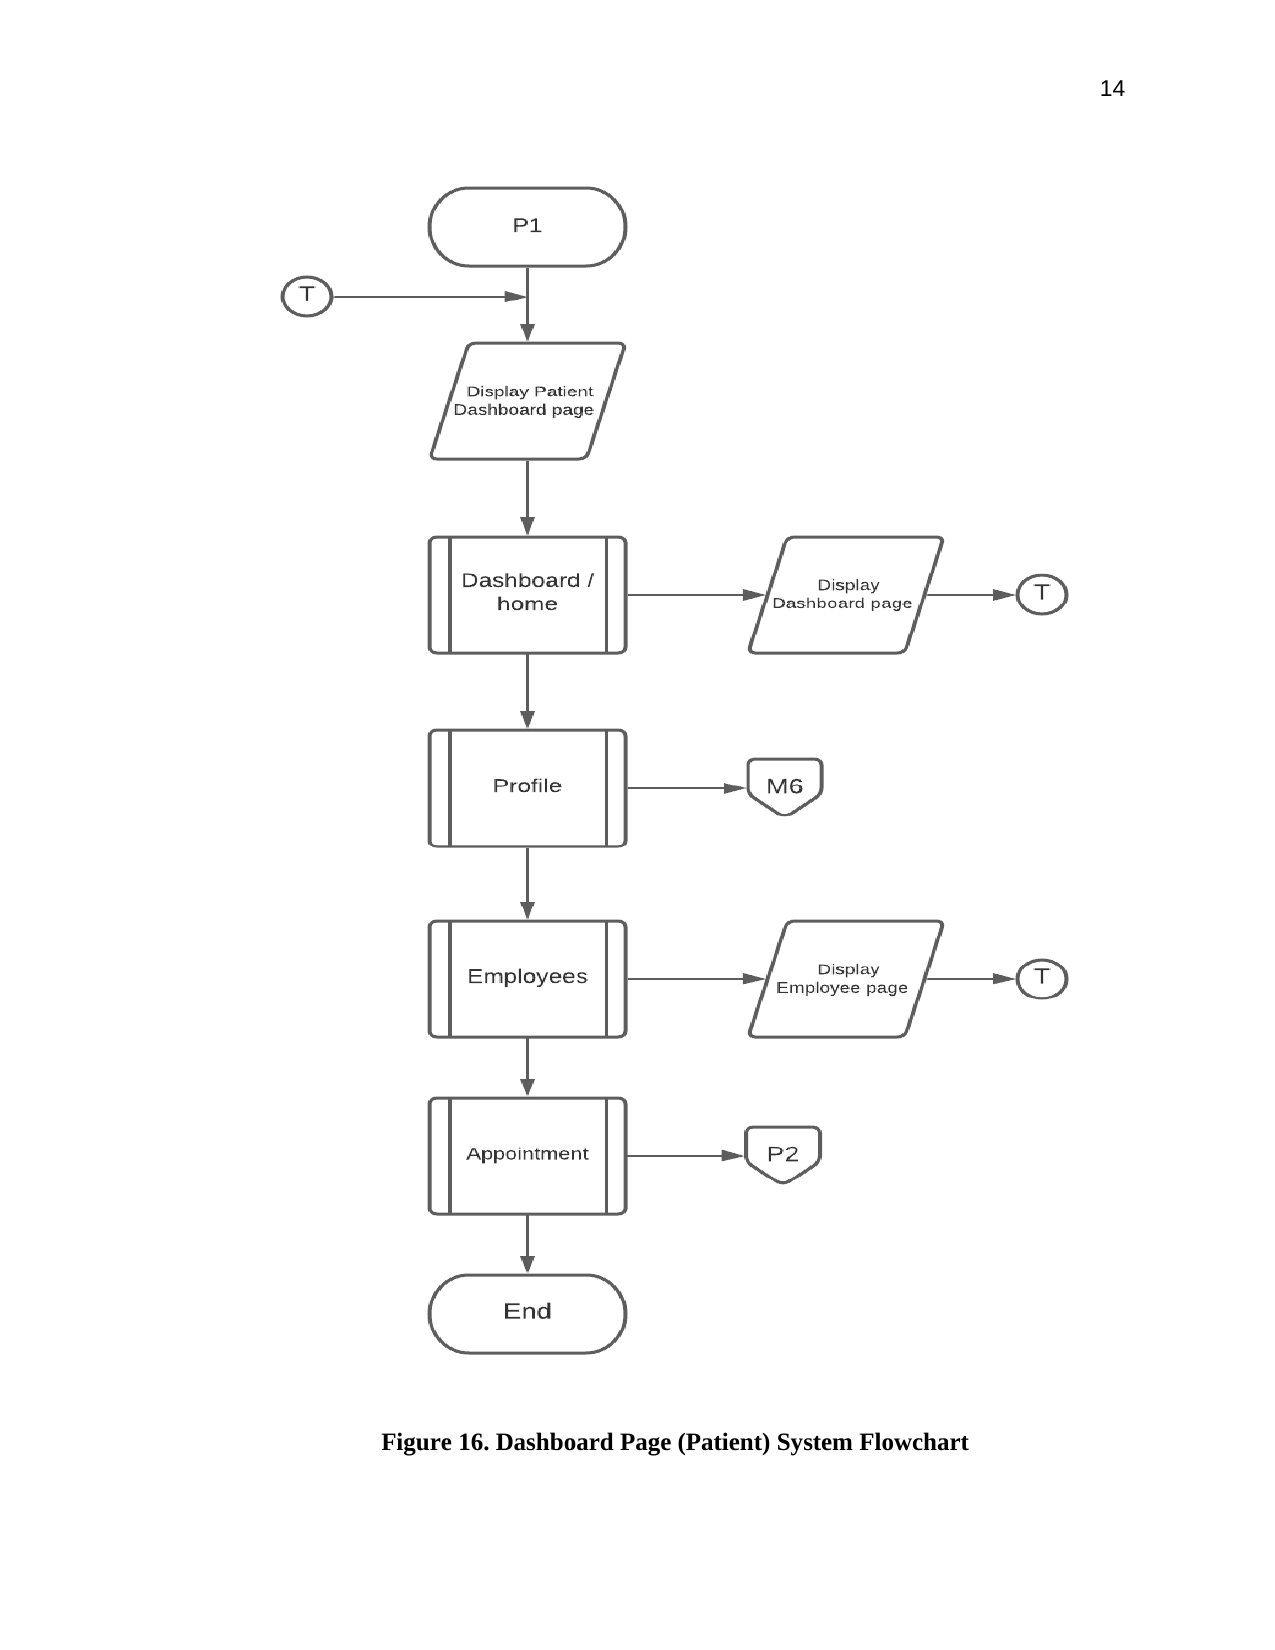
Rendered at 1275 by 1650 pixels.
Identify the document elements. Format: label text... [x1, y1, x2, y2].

text Figure 16. Dashboard Page (Patient) System Flowchart [225, 1427, 1125, 1456]
picture [234, 150, 1116, 1391]
